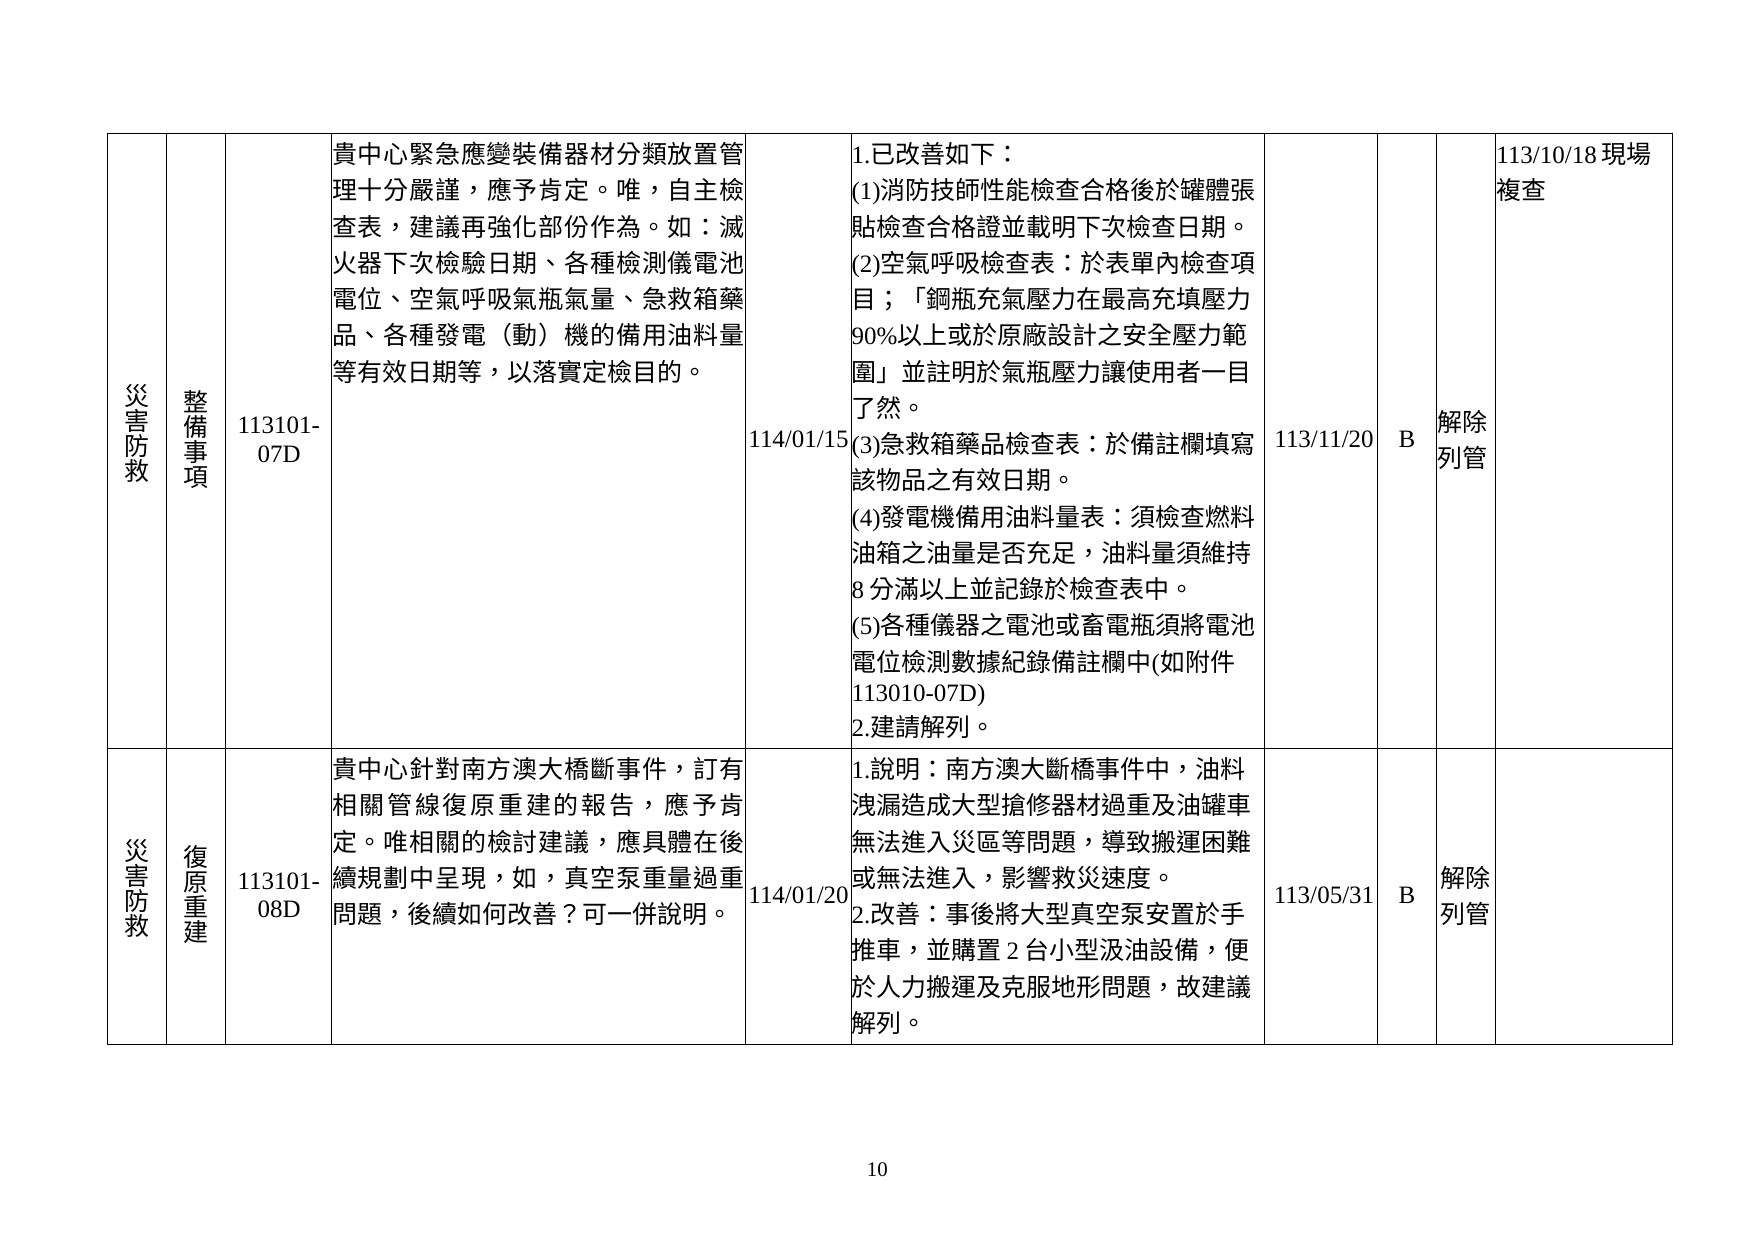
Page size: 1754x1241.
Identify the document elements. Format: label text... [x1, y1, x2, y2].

table_cell 114/01/20 [746, 749, 851, 1044]
table_cell 解除列管 [1437, 134, 1495, 748]
table_cell 1.說明：南方澳大斷橋事件中，油料洩漏造成大型搶修器材過重及油罐車無法進入災區等問題，導致搬運困難或無法進入，影響救災速度。 2.改善：事後將大型真空泵安置於手推車，並購置2台小型汲油設備，便於人力搬運及克服地形問題，故建議解列。 [852, 749, 1264, 1044]
table_cell 113/05/31 [1265, 749, 1377, 1044]
table_cell 113/10/18現場複查 [1496, 134, 1672, 748]
table_cell 解除列管 [1437, 749, 1495, 1044]
table_cell 復原重建 [167, 749, 225, 1044]
table_cell B [1378, 749, 1436, 1044]
table_cell [1496, 749, 1672, 1044]
table_cell 貴中心針對南方澳大橋斷事件，訂有相關管線復原重建的報告，應予肯定。唯相關的檢討建議，應具體在後續規劃中呈現，如，真空泵重量過重問題，後續如何改善？可一併說明。 [332, 749, 745, 1044]
table_cell 114/01/15 [746, 134, 851, 748]
table_cell B [1378, 134, 1436, 748]
table_cell 113/11/20 [1265, 134, 1377, 748]
table_cell 1.已改善如下： (1)消防技師性能檢查合格後於罐體張貼檢查合格證並載明下次檢查日期。 (2)空氣呼吸檢查表：於表單內檢查項目；「鋼瓶充氣壓力在最高充填壓力90%以上或於原廠設計之安全壓力範圍」並註明於氣瓶壓力讓使用者一目了然。 (3)急救箱藥品檢查表：於備註欄填寫該物品之有效日期。 (4)發電機備用油料量表：須檢查燃料油箱之油量是否充足，油料量須維持8分滿以上並記錄於檢查表中。 (5)各種儀器之電池或畜電瓶須將電池電位檢測數據紀錄備註欄中(如附件113010-07D) 2.建請解列。 [852, 134, 1264, 748]
table_cell 113101-07D [226, 134, 331, 748]
table_cell 災害防救 [108, 134, 166, 748]
table_cell 貴中心緊急應變裝備器材分類放置管理十分嚴謹，應予肯定。唯，自主檢查表，建議再強化部份作為。如：滅火器下次檢驗日期、各種檢測儀電池電位、空氣呼吸氣瓶氣量、急救箱藥品、各種發電（動）機的備用油料量等有效日期等，以落實定檢目的。 [332, 134, 745, 748]
table_cell 整備事項 [167, 134, 225, 748]
table_cell 113101-08D [226, 749, 331, 1044]
table_cell 災害防救 [108, 749, 166, 1044]
